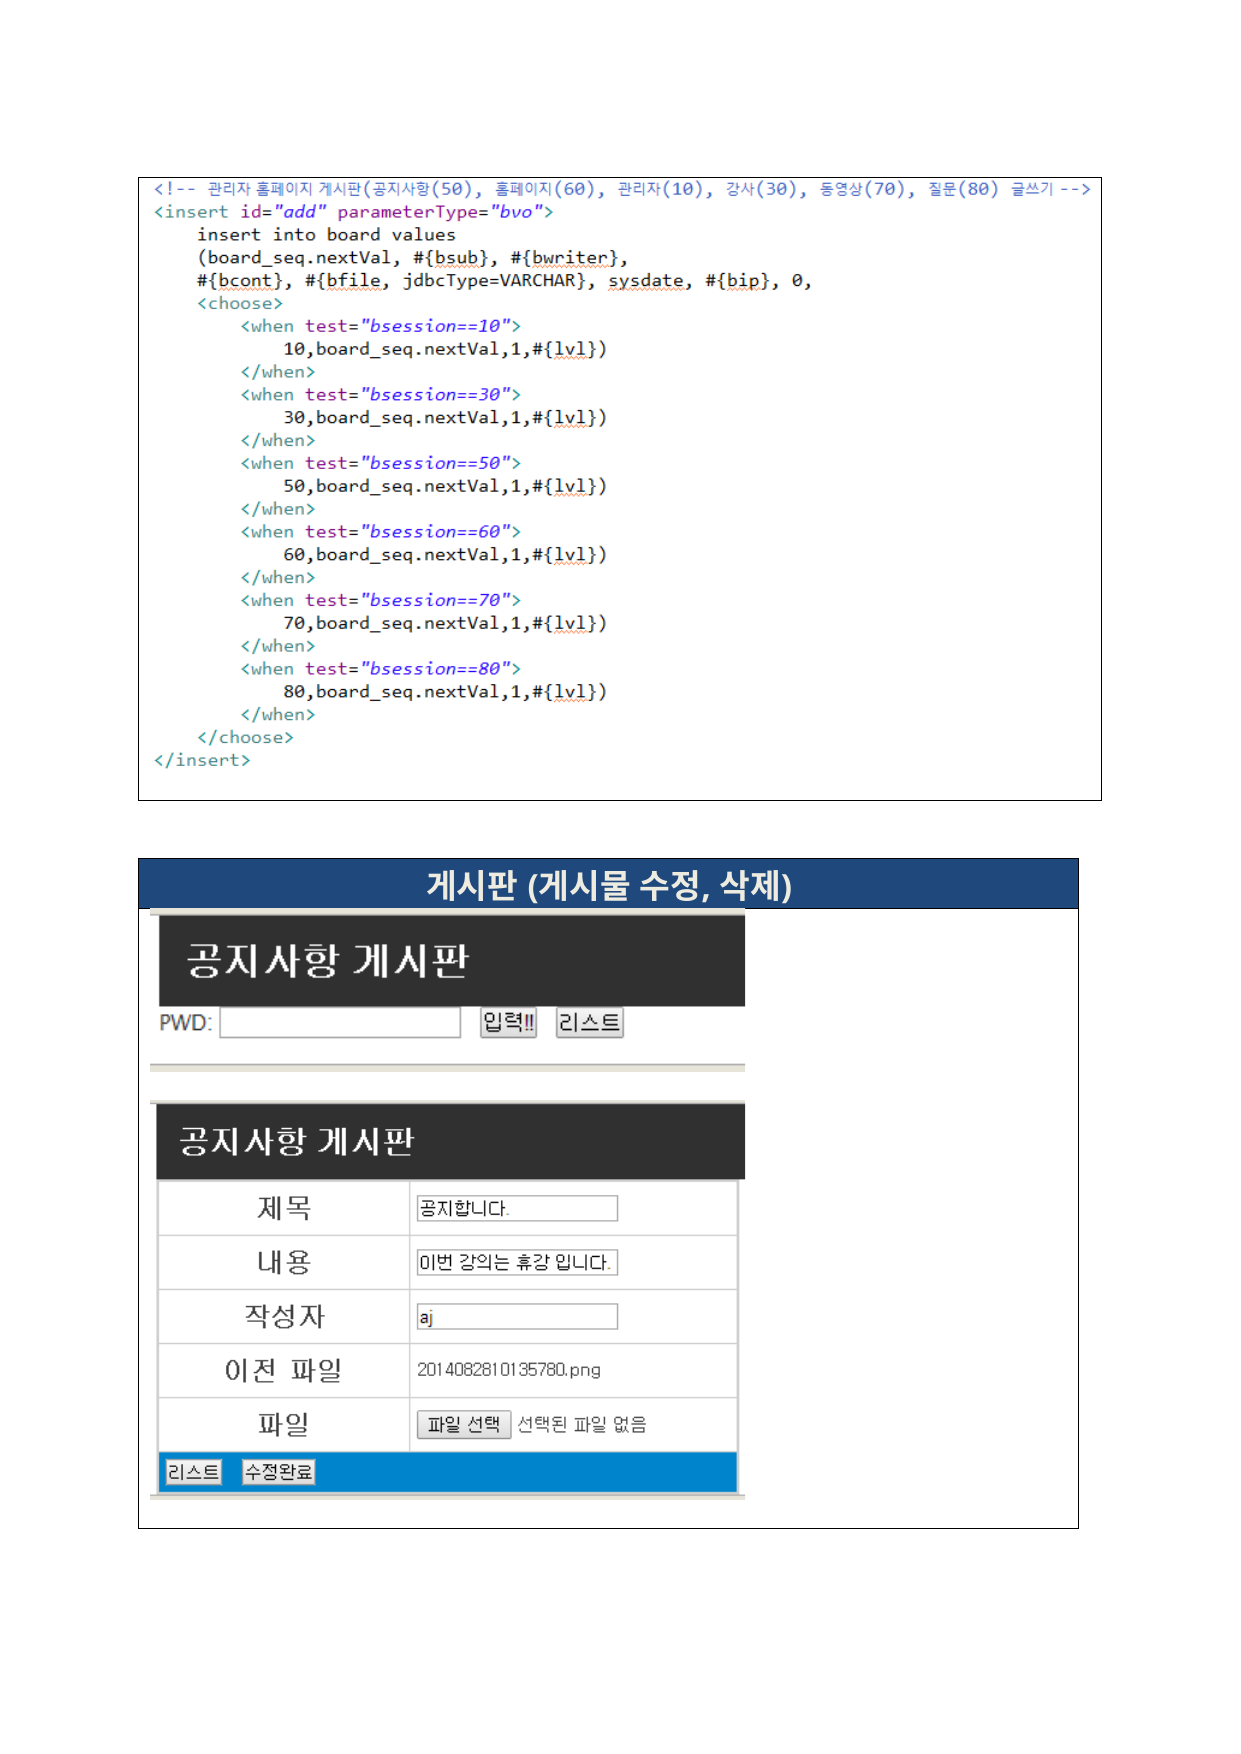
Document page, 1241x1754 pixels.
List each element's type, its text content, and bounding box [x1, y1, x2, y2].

table_cell [139, 178, 1101, 800]
table_cell [139, 909, 1078, 1528]
picture [150, 1100, 746, 1500]
table_header 게시판 (게시물 수정, 삭제) [139, 859, 1078, 908]
picture [150, 908, 746, 1072]
picture [150, 178, 1095, 772]
